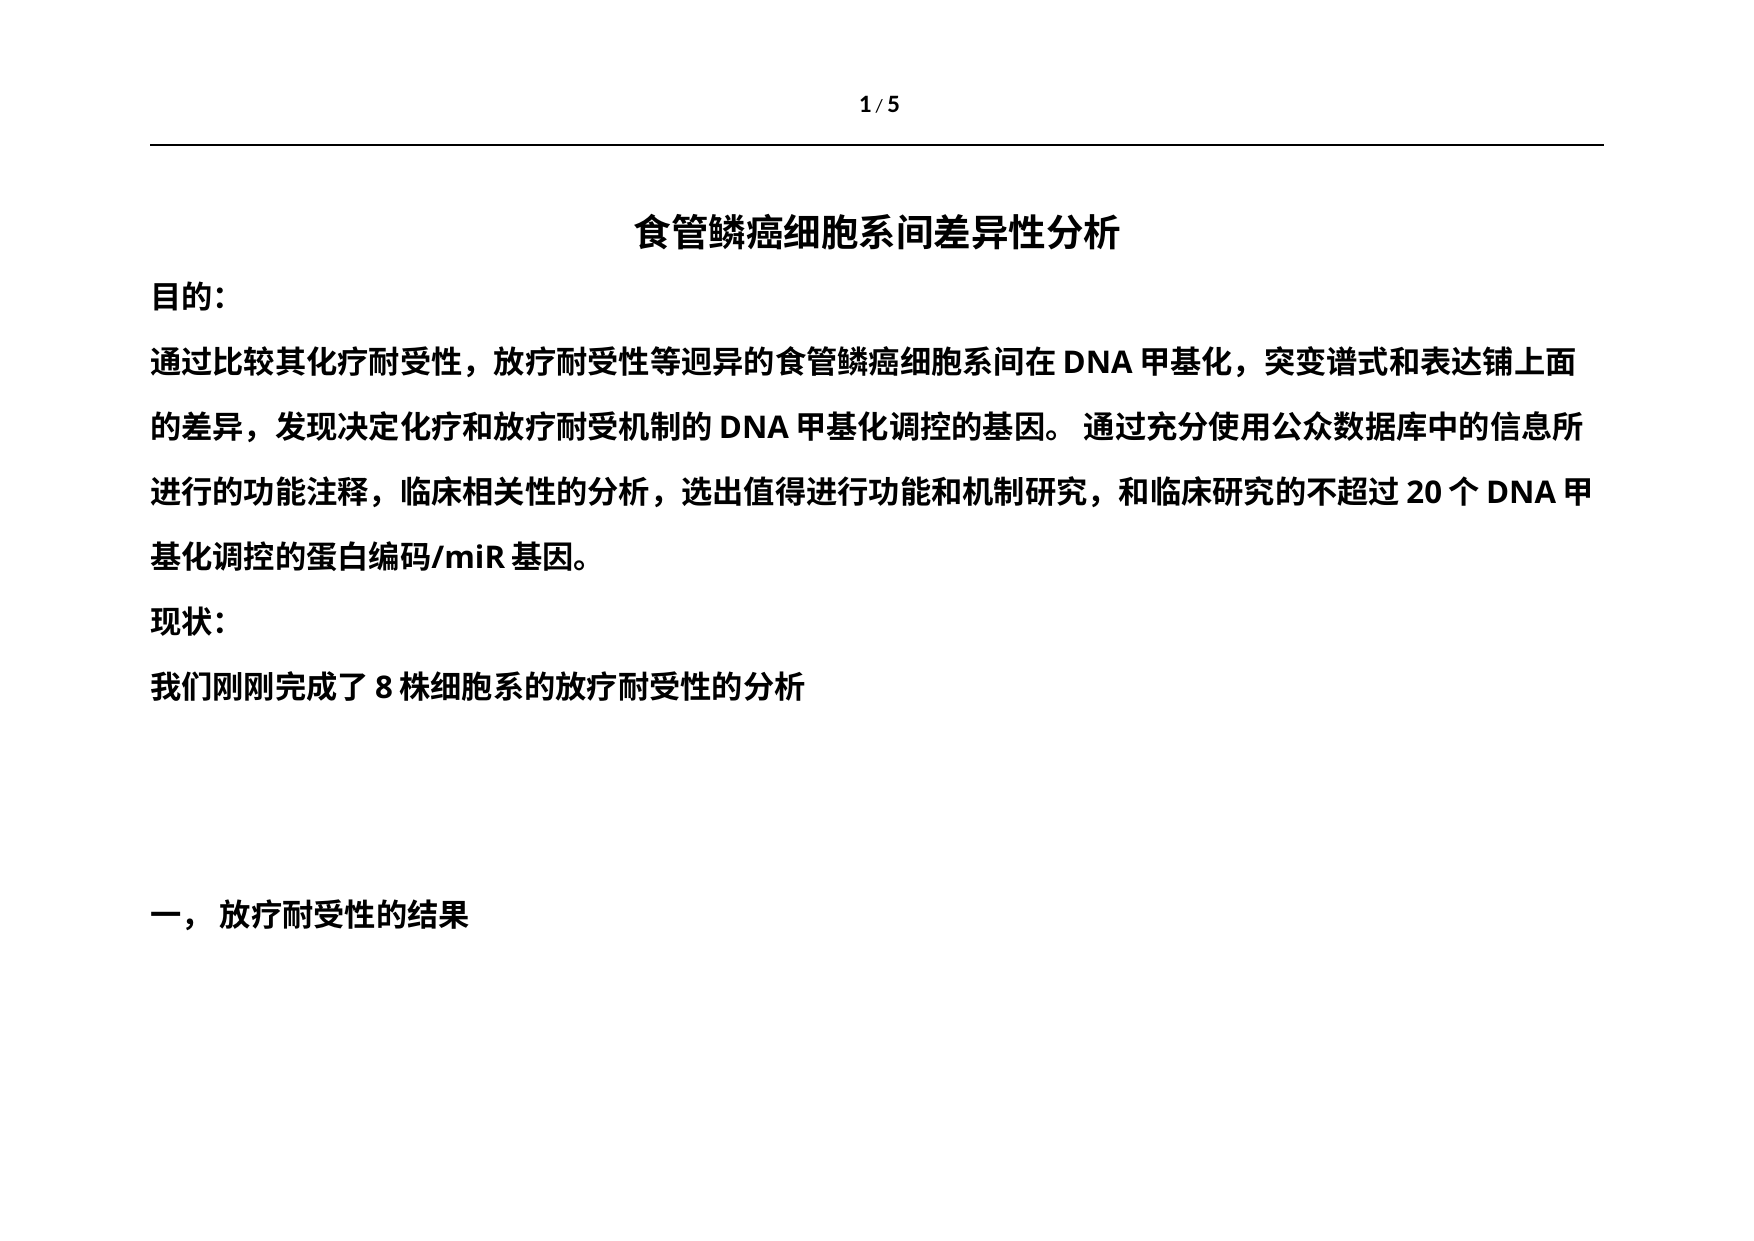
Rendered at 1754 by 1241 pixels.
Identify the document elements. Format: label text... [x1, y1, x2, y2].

text 食管鳞癌细胞系间差异性分析 [150, 198, 1604, 263]
text 通过比较其化疗耐受性，放疗耐受性等迥异的食管鳞癌细胞系间在DNA甲基化，突变谱式和表达铺上面的差异，发现决定化疗和放疗耐受机制的DNA甲基化调控的基因。 通过充分使用公众数据库中的信息所进行的功能注释，临床相关性的分析，选出值得进行功能和机制研究，和临床研究的不超过20个DNA甲基化调控的蛋白编码/miR基因。 [150, 328, 1604, 588]
text 现状： [150, 588, 1604, 653]
text 目的： [150, 263, 1604, 328]
text 我们刚刚完成了8株细胞系的放疗耐受性的分析 [150, 653, 1604, 718]
text 一， 放疗耐受性的结果 [150, 880, 1604, 945]
